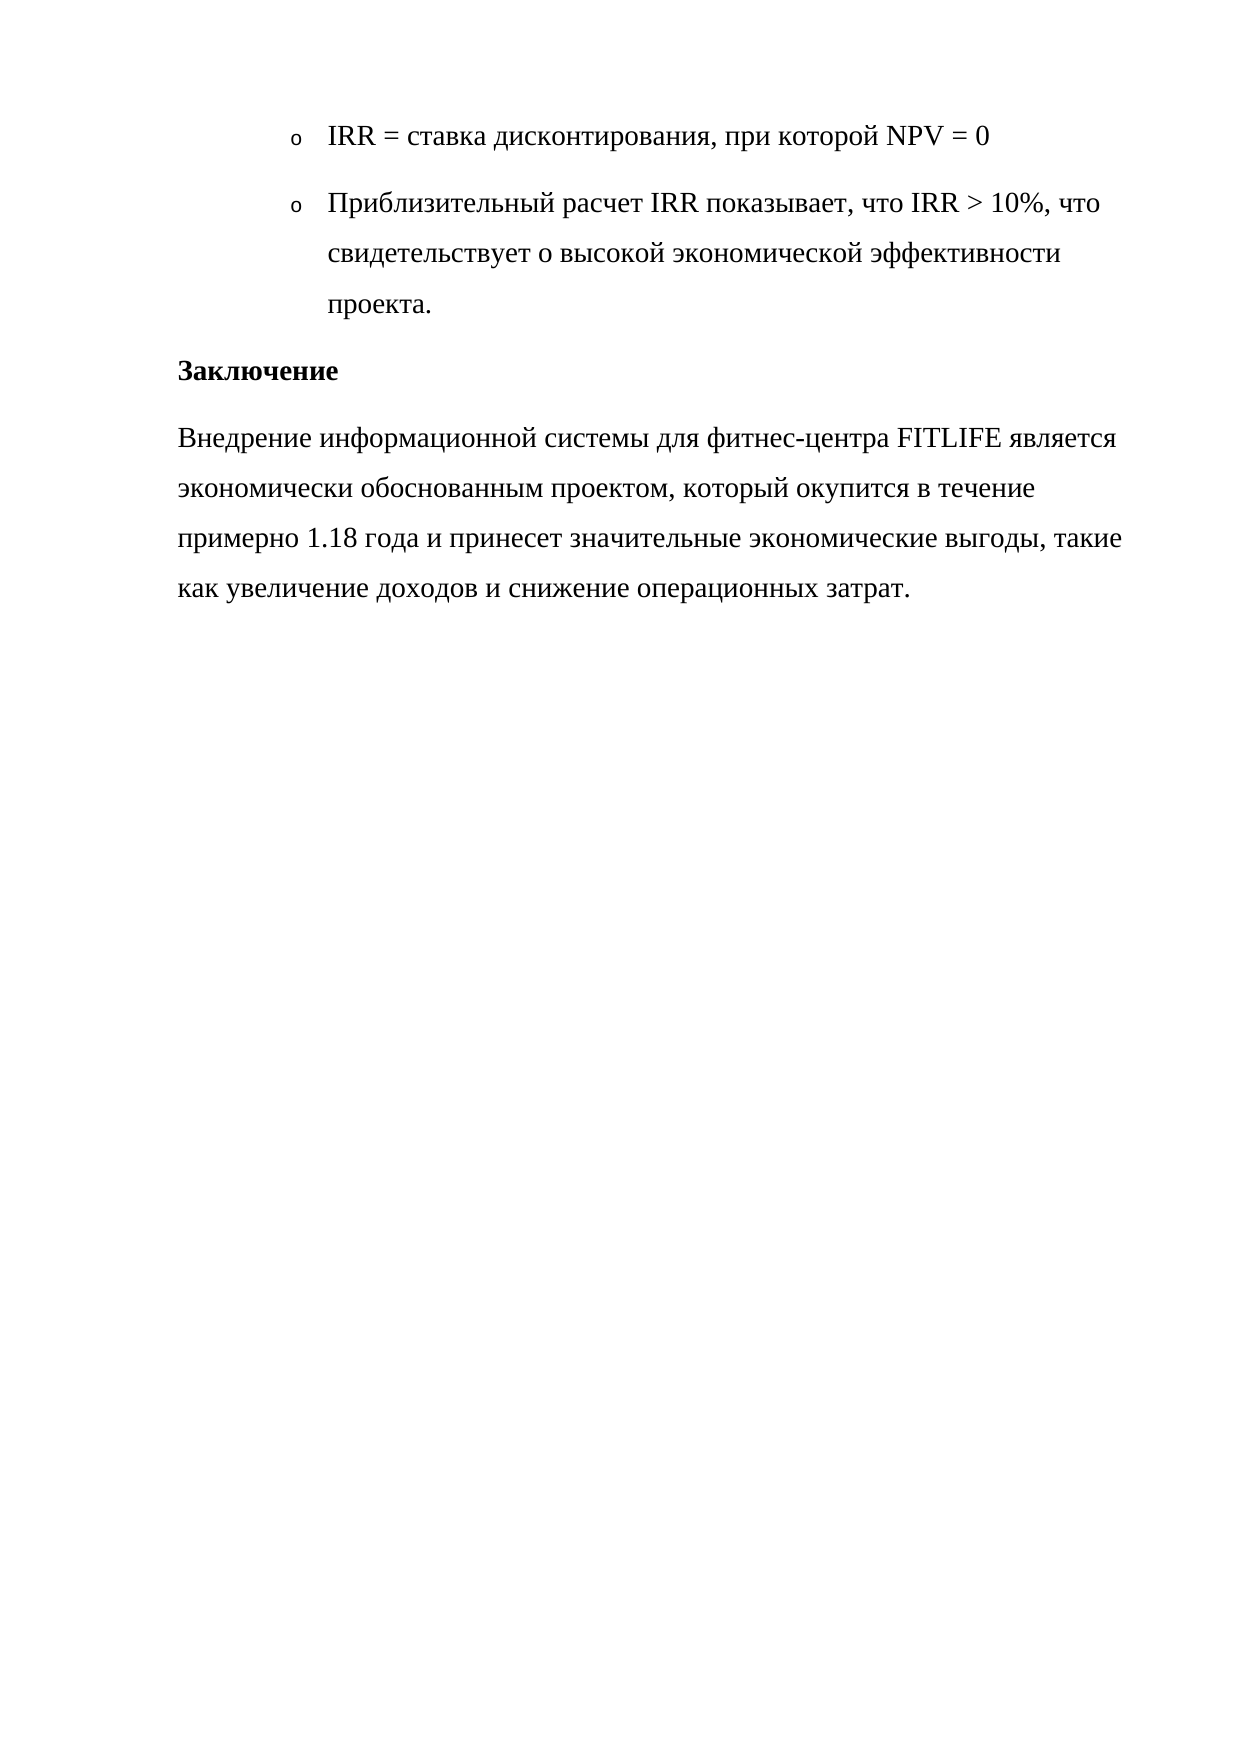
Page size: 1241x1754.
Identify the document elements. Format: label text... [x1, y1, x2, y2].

text Внедрение информационной системы для фитнес-центра FITLIFE является экономически обоснованным проектом, который окупится в течение примерно 1.18 года и принесет значительные экономические выгоды, такие как увеличение доходов и снижение операционных затрат. [177, 420, 1152, 604]
text Заключение [177, 353, 1152, 386]
list IRR = ставка дисконтирования, при которой NPV = 0 [290, 118, 1152, 152]
list Приблизительный расчет IRR показывает, что IRR > 10%, что свидетельствует о высокой экономической эффективности проекта. [290, 185, 1152, 319]
